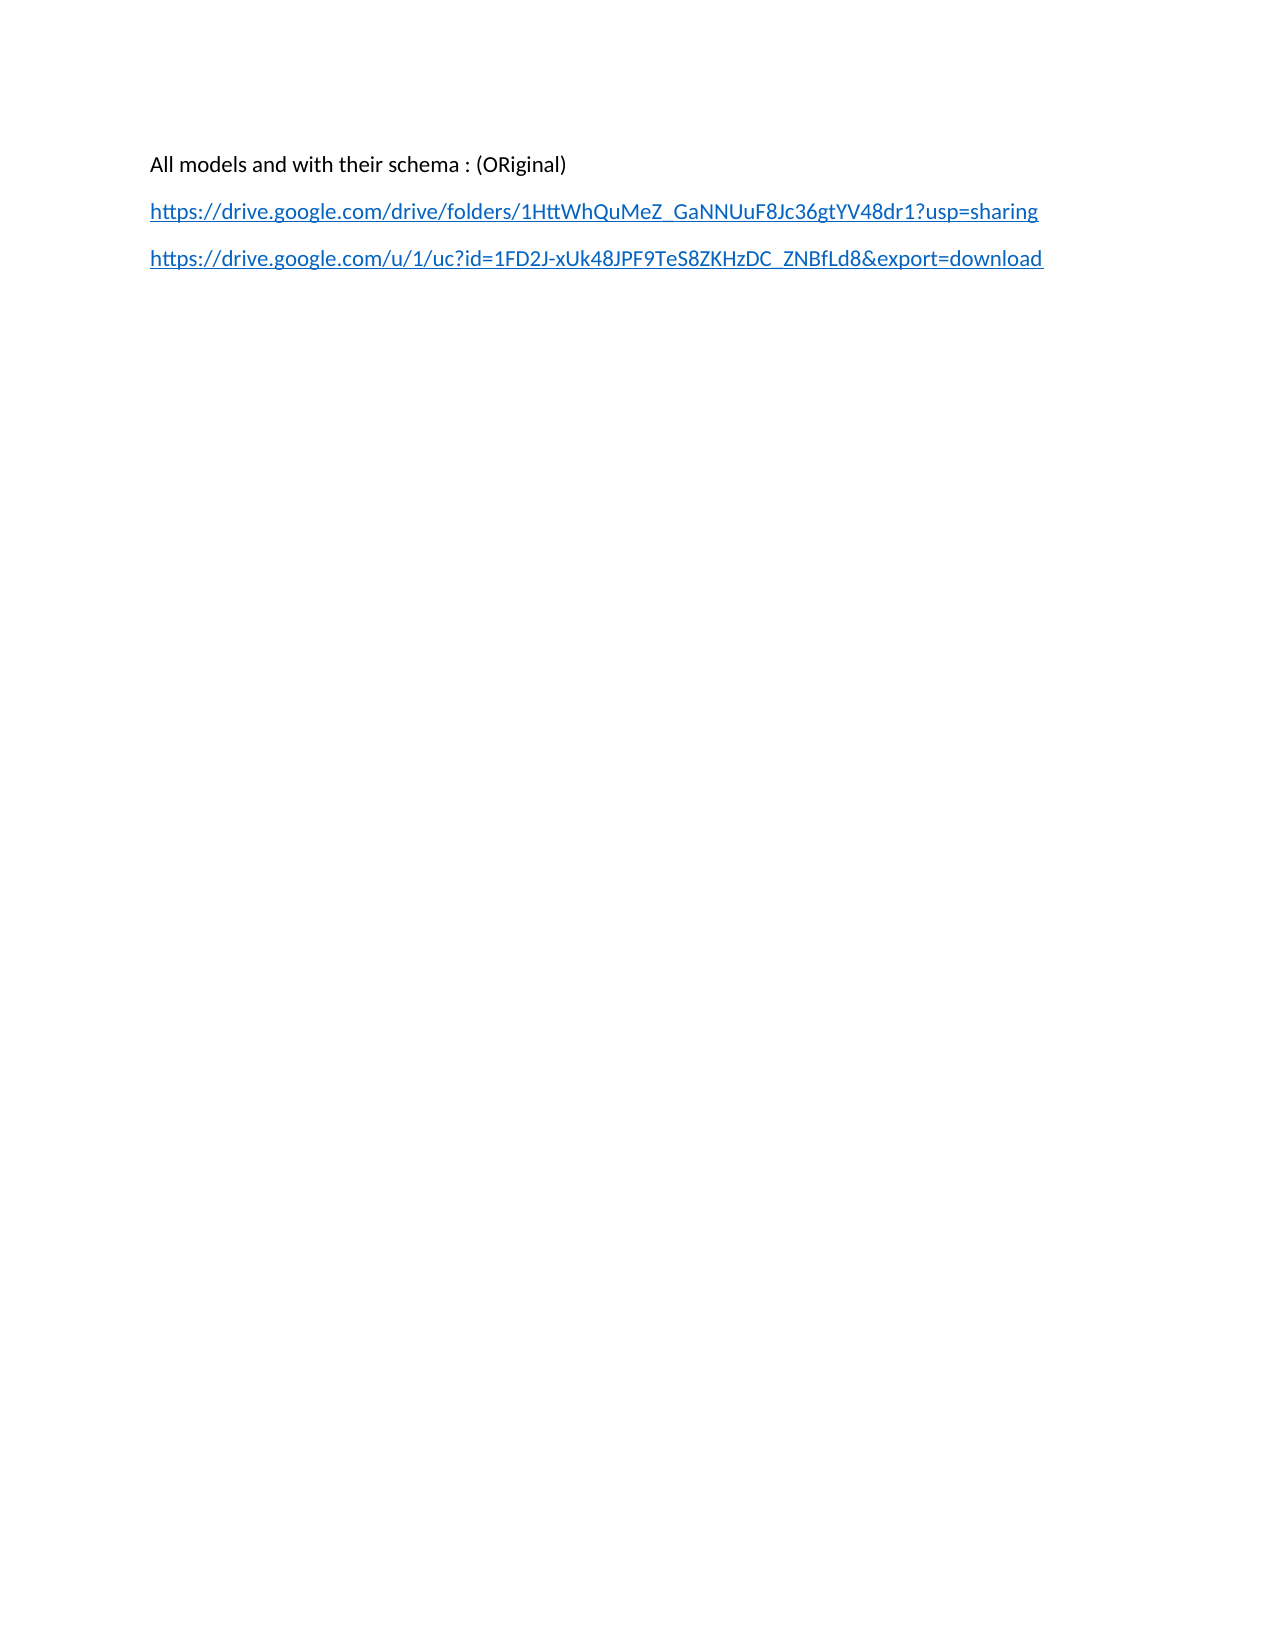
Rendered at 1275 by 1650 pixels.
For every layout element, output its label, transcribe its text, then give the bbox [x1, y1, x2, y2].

text https://drive.google.com/u/1/uc?id=1FD2J-xUk48JPF9TeS8ZKHzDC_ZNBfLd8&export=download [150, 244, 1125, 272]
text All models and with their schema : (ORiginal) [150, 150, 1125, 178]
text https://drive.google.com/drive/folders/1HttWhQuMeZ_GaNNUuF8Jc36gtYV48dr1?usp=sharing [150, 197, 1125, 225]
